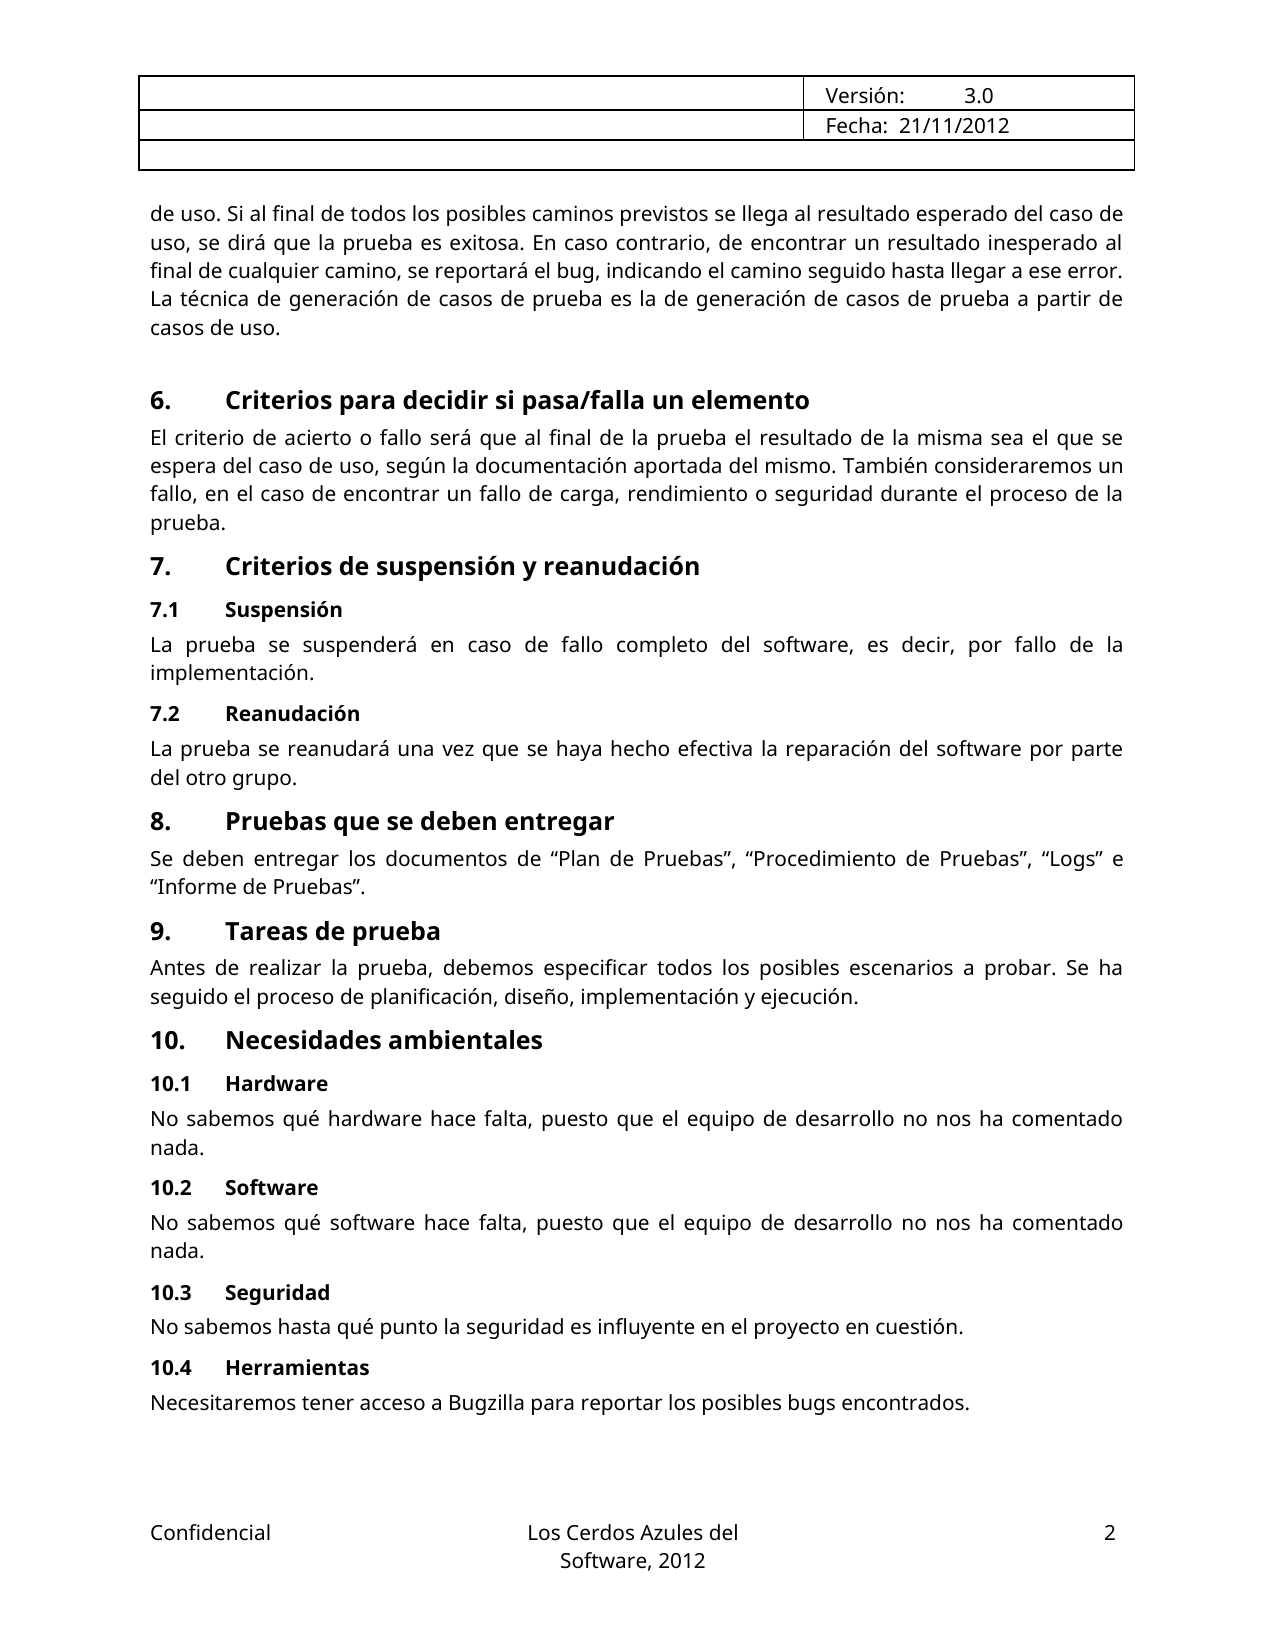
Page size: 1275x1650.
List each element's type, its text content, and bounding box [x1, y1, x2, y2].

text La prueba se suspenderá en caso de fallo completo del software, es decir, por fallo de la implementación. [150, 630, 1125, 687]
text Antes de realizar la prueba, debemos especificar todos los posibles escenarios a probar. Se ha seguido el proceso de planificación, diseño, implementación y ejecución. [150, 953, 1125, 1010]
subtitle Suspensión [150, 595, 1125, 624]
subtitle Pruebas que se deben entregar [150, 803, 1125, 838]
subtitle Reanudación [150, 699, 1125, 728]
subtitle Software [150, 1173, 1125, 1202]
text Se deben entregar los documentos de “Plan de Pruebas”, “Procedimiento de Pruebas”, “Logs” e “Informe de Pruebas”. [150, 844, 1125, 901]
subtitle Hardware [150, 1069, 1125, 1098]
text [150, 199, 1125, 341]
subtitle Seguridad [150, 1278, 1125, 1306]
subtitle Herramientas [150, 1353, 1125, 1382]
subtitle Tareas de prueba [150, 913, 1125, 947]
text El criterio de acierto o fallo será que al final de la prueba el resultado de la misma sea el que se espera del caso de uso, según la documentación aportada del mismo. También consideraremos un fallo, en el caso de encontrar un fallo de carga, rendimiento o seguridad durante el proceso de la prueba. [150, 423, 1125, 536]
subtitle Necesidades ambientales [150, 1023, 1125, 1057]
text La prueba se reanudará una vez que se haya hecho efectiva la reparación del software por parte del otro grupo. [150, 734, 1125, 791]
text Necesitaremos tener acceso a Bugzilla para reportar los posibles bugs encontrados. [150, 1388, 1125, 1416]
text No sabemos qué software hace falta, puesto que el equipo de desarrollo no nos ha comentado nada. [150, 1208, 1125, 1265]
subtitle Criterios de suspensión y reanudación [150, 549, 1125, 583]
text No sabemos qué hardware hace falta, puesto que el equipo de desarrollo no nos ha comentado nada. [150, 1104, 1125, 1161]
subtitle Criterios para decidir si pasa/falla un elemento [150, 382, 1125, 416]
text No sabemos hasta qué punto la seguridad es influyente en el proyecto en cuestión. [150, 1312, 1125, 1341]
